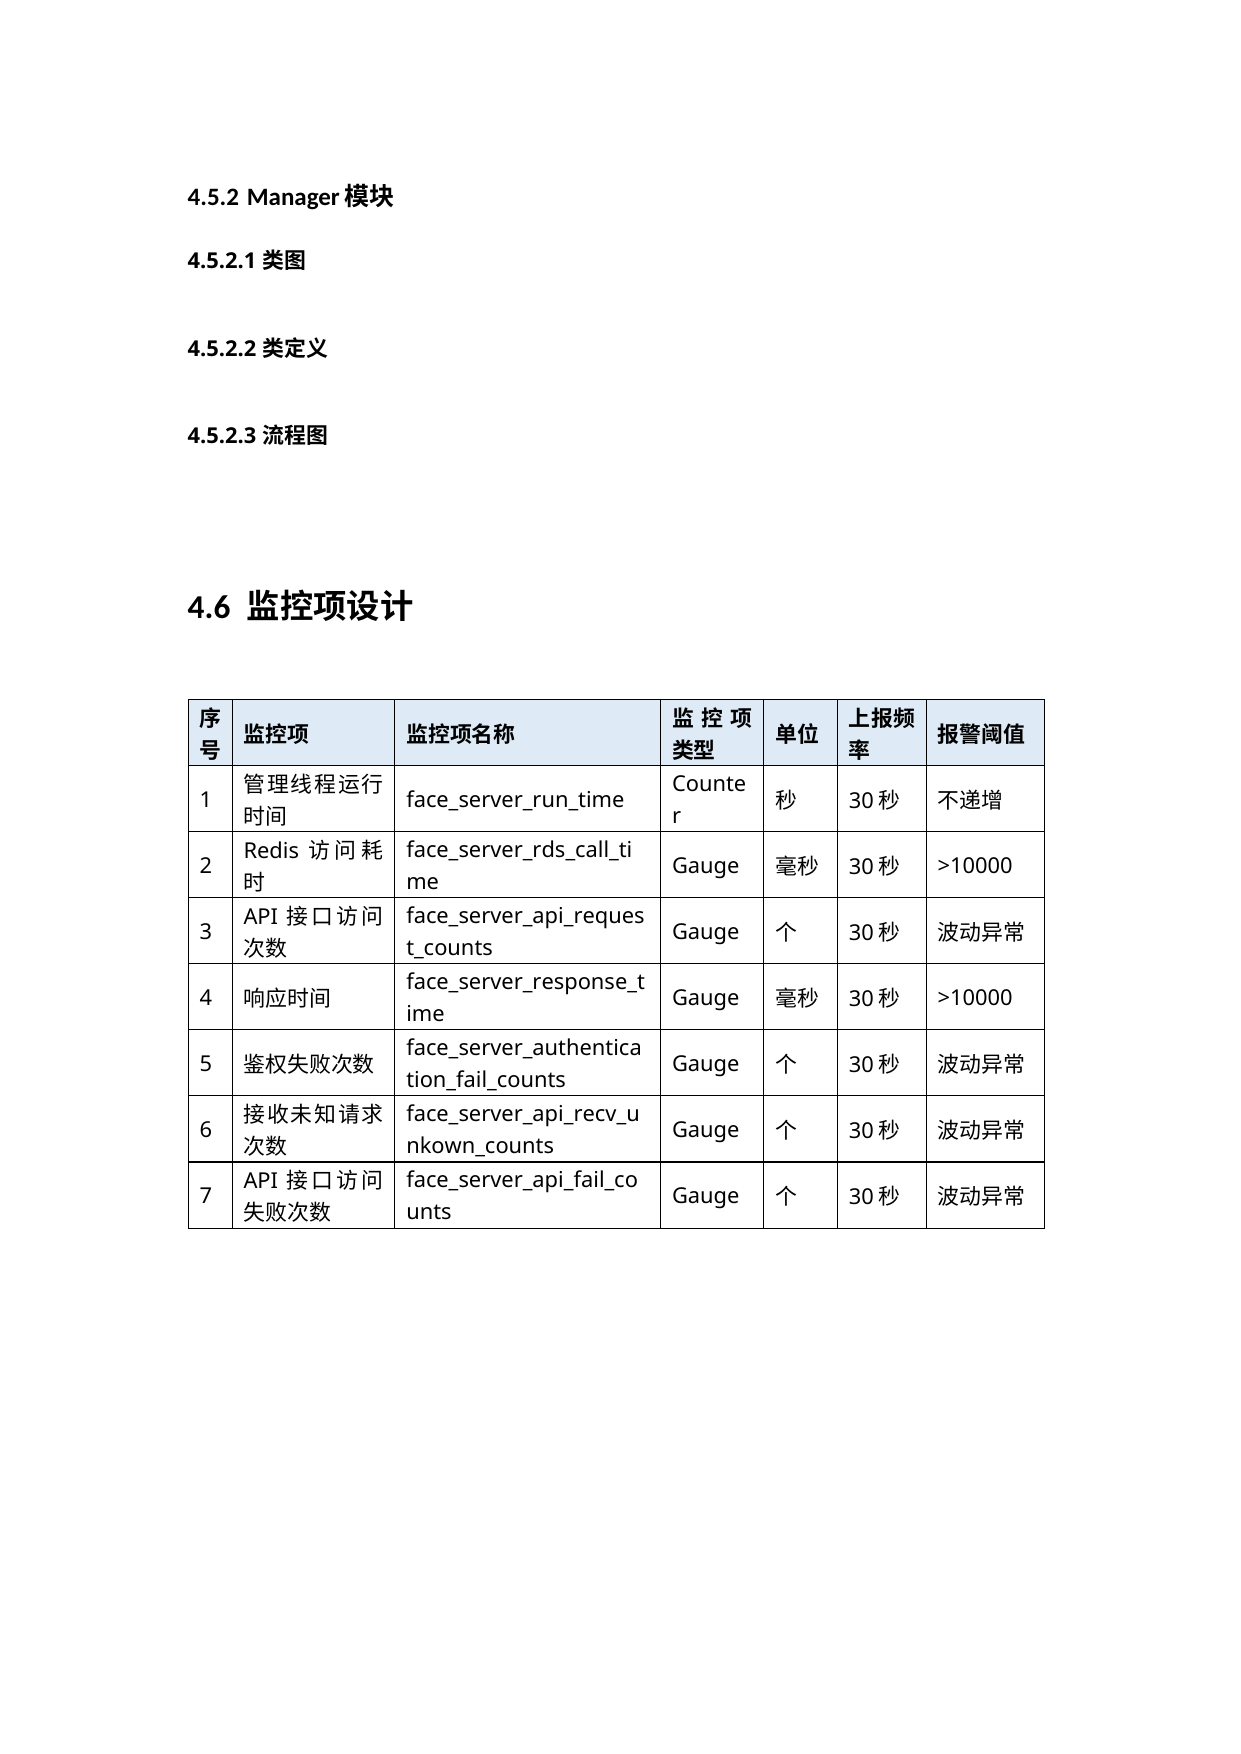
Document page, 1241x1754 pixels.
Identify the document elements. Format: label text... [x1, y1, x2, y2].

table_cell 30秒 [838, 766, 926, 831]
table_cell 波动异常 [927, 898, 1044, 963]
table_cell 接收未知请求次数 [233, 1096, 394, 1161]
table_header 监控项类型 [661, 700, 763, 765]
table_cell face_server_run_time [395, 766, 660, 831]
table_cell 30秒 [838, 964, 926, 1029]
table_cell 4 [189, 964, 232, 1029]
table_cell Gauge [661, 898, 763, 963]
table_cell face_server_api_fail_counts [395, 1163, 660, 1227]
table_header 监控项 [233, 700, 394, 765]
table_cell >10000 [927, 964, 1044, 1029]
table_header 报警阈值 [927, 700, 1044, 765]
table_cell API接口访问失败次数 [233, 1163, 394, 1227]
table_cell 波动异常 [927, 1163, 1044, 1227]
table_cell 2 [189, 832, 232, 897]
table_cell 波动异常 [927, 1096, 1044, 1161]
table_cell 毫秒 [764, 964, 837, 1029]
table_cell 鉴权失败次数 [233, 1030, 394, 1095]
table_header 序号 [189, 700, 232, 765]
table_header 监控项名称 [395, 700, 660, 765]
table_cell 个 [764, 1096, 837, 1161]
table_cell 不递增 [927, 766, 1044, 831]
table_cell 1 [189, 766, 232, 831]
table_cell 6 [189, 1096, 232, 1161]
table_cell 个 [764, 1030, 837, 1095]
table_cell 30秒 [838, 898, 926, 963]
table_cell face_server_rds_call_time [395, 832, 660, 897]
table_cell 7 [189, 1163, 232, 1227]
table_cell Redis访问耗时 [233, 832, 394, 897]
table_cell face_server_api_request_counts [395, 898, 660, 963]
table_cell 个 [764, 898, 837, 963]
table_cell Counter [661, 766, 763, 831]
list 类定义 [187, 331, 1053, 363]
table_cell Gauge [661, 1096, 763, 1161]
table_cell >10000 [927, 832, 1044, 897]
table_cell Gauge [661, 1163, 763, 1227]
table_cell 响应时间 [233, 964, 394, 1029]
list 流程图 [187, 418, 1053, 451]
table_cell Gauge [661, 964, 763, 1029]
table_cell 管理线程运行时间 [233, 766, 394, 831]
list 类图 [187, 243, 1053, 276]
table_cell 3 [189, 898, 232, 963]
table_cell Gauge [661, 1030, 763, 1095]
table_cell 30秒 [838, 1096, 926, 1161]
table_cell face_server_api_recv_unkown_counts [395, 1096, 660, 1161]
table_cell Gauge [661, 832, 763, 897]
table_cell 5 [189, 1030, 232, 1095]
table_header 上报频率 [838, 700, 926, 765]
table_cell 毫秒 [764, 832, 837, 897]
table_cell 30秒 [838, 832, 926, 897]
table_cell 30秒 [838, 1030, 926, 1095]
subtitle 监控项设计 [187, 572, 1053, 637]
table_cell API接口访问次数 [233, 898, 394, 963]
table_cell 个 [764, 1163, 837, 1227]
subtitle Manager模块 [187, 162, 1053, 227]
table_cell 30秒 [838, 1163, 926, 1227]
table_cell face_server_response_time [395, 964, 660, 1029]
table_header 单位 [764, 700, 837, 765]
table_cell 波动异常 [927, 1030, 1044, 1095]
table_cell 秒 [764, 766, 837, 831]
table_cell face_server_authentication_fail_counts [395, 1030, 660, 1095]
